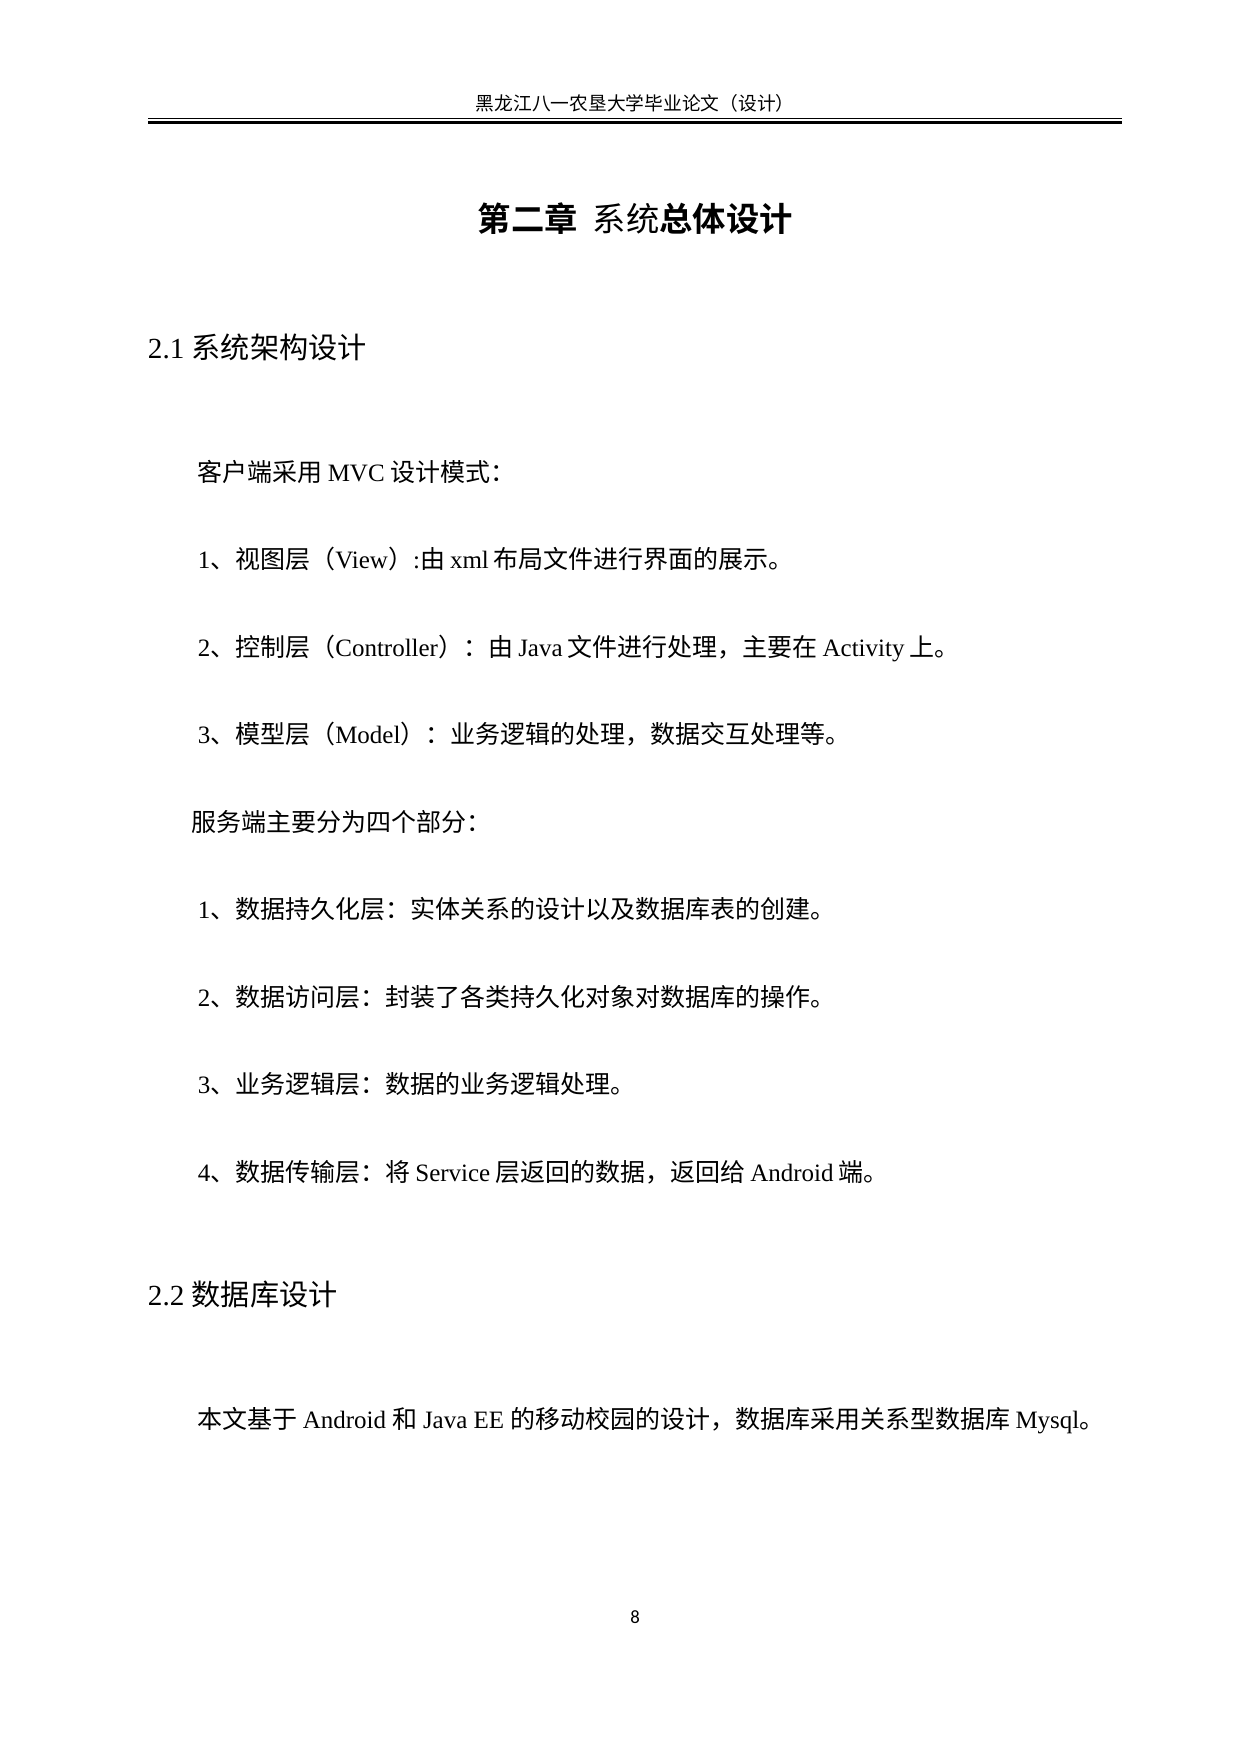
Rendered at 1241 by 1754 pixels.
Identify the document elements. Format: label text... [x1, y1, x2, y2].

text 1、视图层（View）:由xml布局文件进行界面的展示。 [148, 523, 1122, 593]
subtitle 2.2 数据库设计 [148, 1258, 1122, 1327]
text 2、控制层（Controller）：由Java文件进行处理，主要在Activity上。 [148, 611, 1122, 680]
text 1、数据持久化层：实体关系的设计以及数据库表的创建。 [148, 873, 1122, 943]
text 客户端采用MVC设计模式： [148, 436, 1122, 505]
text 3、业务逻辑层：数据的业务逻辑处理。 [148, 1048, 1122, 1118]
text 2、数据访问层：封装了各类持久化对象对数据库的操作。 [148, 961, 1122, 1030]
subtitle 2.1 系统架构设计 [148, 311, 1122, 380]
text 4、数据传输层：将Service层返回的数据，返回给Android端。 [148, 1136, 1122, 1205]
text 本文基于Android 和 Java EE 的移动校园的设计，数据库采用关系型数据库Mysql。 [148, 1383, 1122, 1453]
text 服务端主要分为四个部分： [148, 786, 1122, 855]
text 3、模型层（Model）：业务逻辑的处理，数据交互处理等。 [148, 698, 1122, 768]
subtitle 第二章 系统总体设计 [148, 182, 1122, 252]
